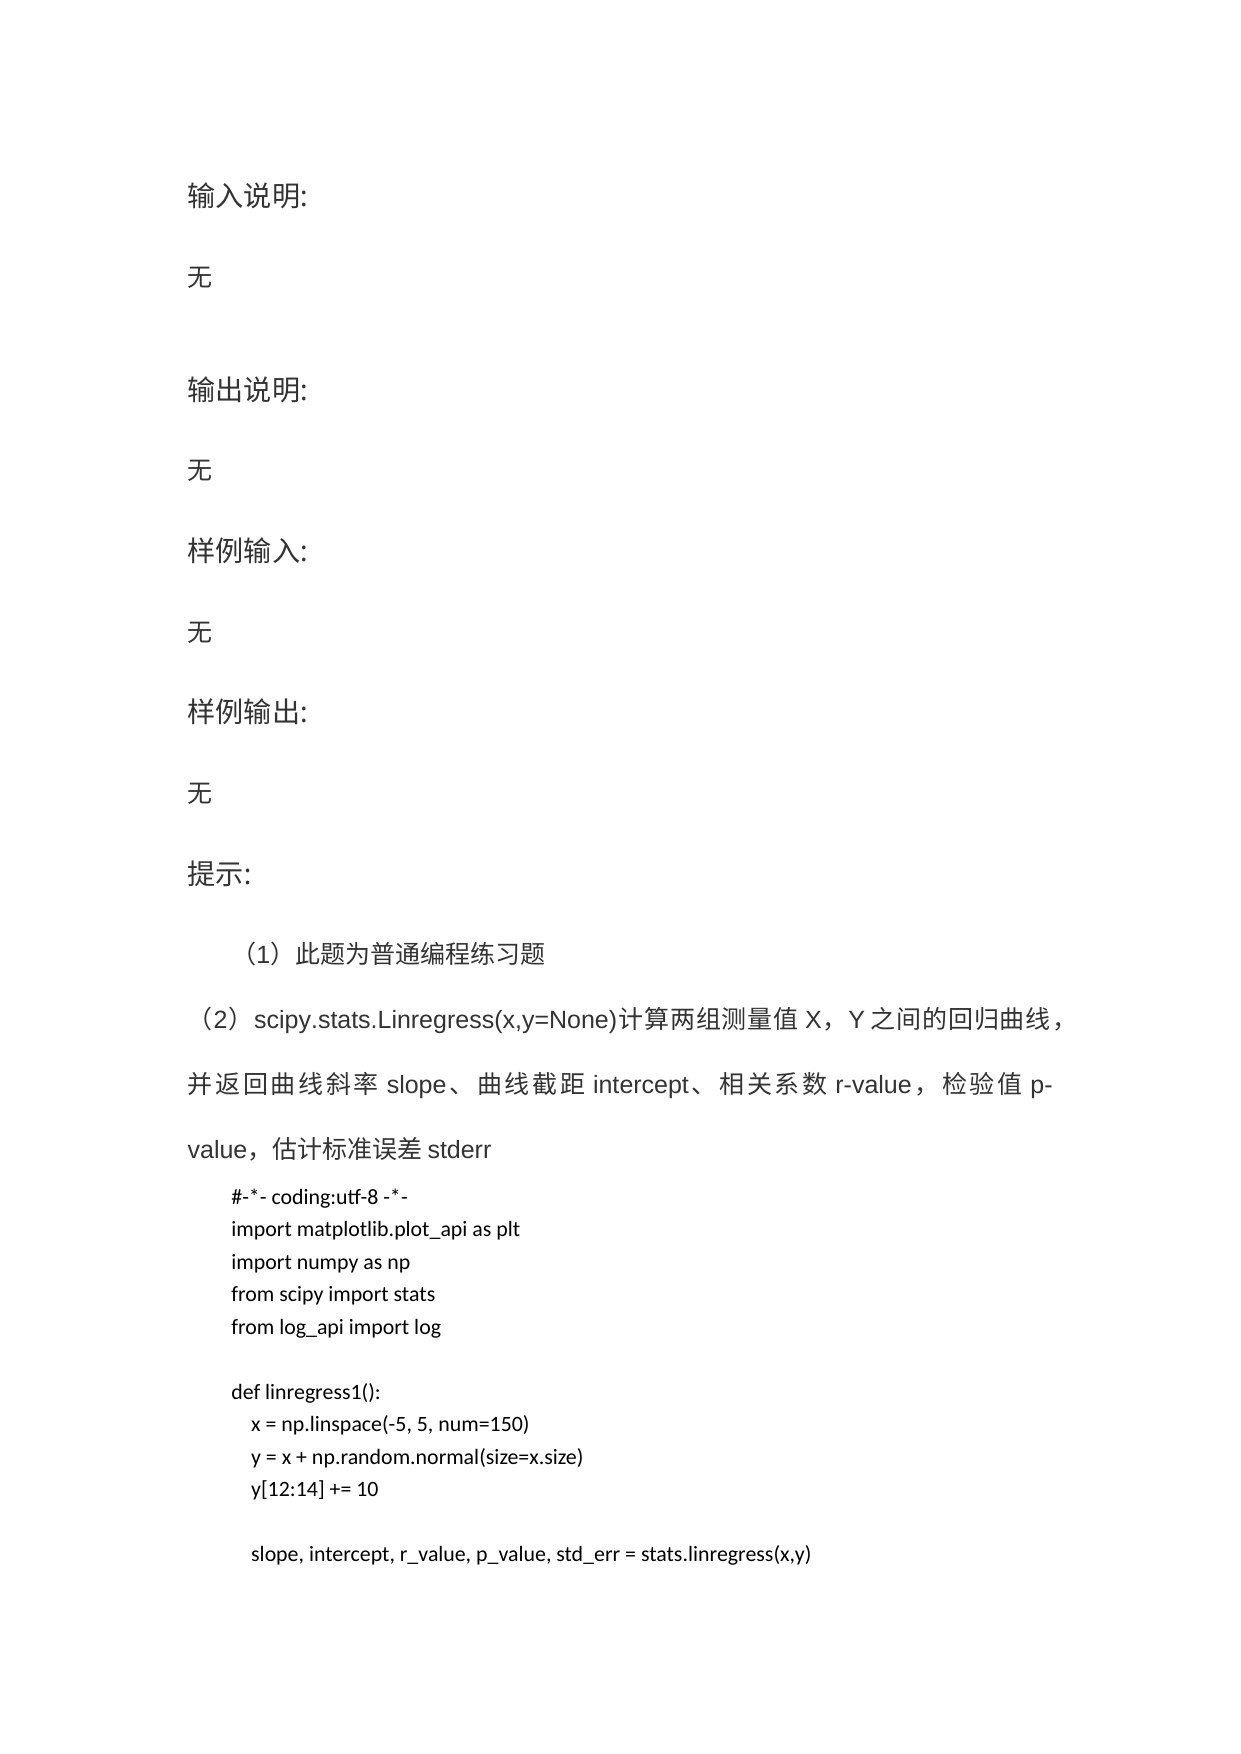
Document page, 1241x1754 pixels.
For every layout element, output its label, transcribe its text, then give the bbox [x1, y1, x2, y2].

text 无 [187, 759, 1053, 824]
text 样例输出: [187, 678, 1053, 743]
text 无 [187, 243, 1053, 340]
text import matplotlib.plot_api as plt [187, 1213, 1053, 1245]
text from scipy import stats [187, 1278, 1053, 1310]
text def linregress1(): [187, 1375, 1053, 1408]
text y[12:14] += 10 [187, 1473, 1053, 1505]
text 输出说明: [187, 356, 1053, 421]
text import numpy as np [187, 1245, 1053, 1278]
text slope, intercept, r_value, p_value, std_err = stats.linregress(x,y) [187, 1538, 1053, 1570]
text （1）此题为普通编程练习题 （2）scipy.stats.Linregress(x,y=None)计算两组测量值X，Y之间的回归曲线，并返回曲线斜率slope、曲线截距intercept、相关系数r-value，检验值p-value，估计标准误差stderr [187, 920, 1053, 1180]
text #-*- coding:utf-8 -*- [187, 1180, 1053, 1213]
text 无 [187, 598, 1053, 663]
text x = np.linspace(-5, 5, num=150) [187, 1408, 1053, 1440]
text 输入说明: [187, 162, 1053, 227]
text 无 [187, 436, 1053, 501]
text from log_api import log [187, 1310, 1053, 1343]
text 样例输入: [187, 517, 1053, 582]
text y = x + np.random.normal(size=x.size) [187, 1440, 1053, 1473]
text 提示: [187, 839, 1053, 904]
